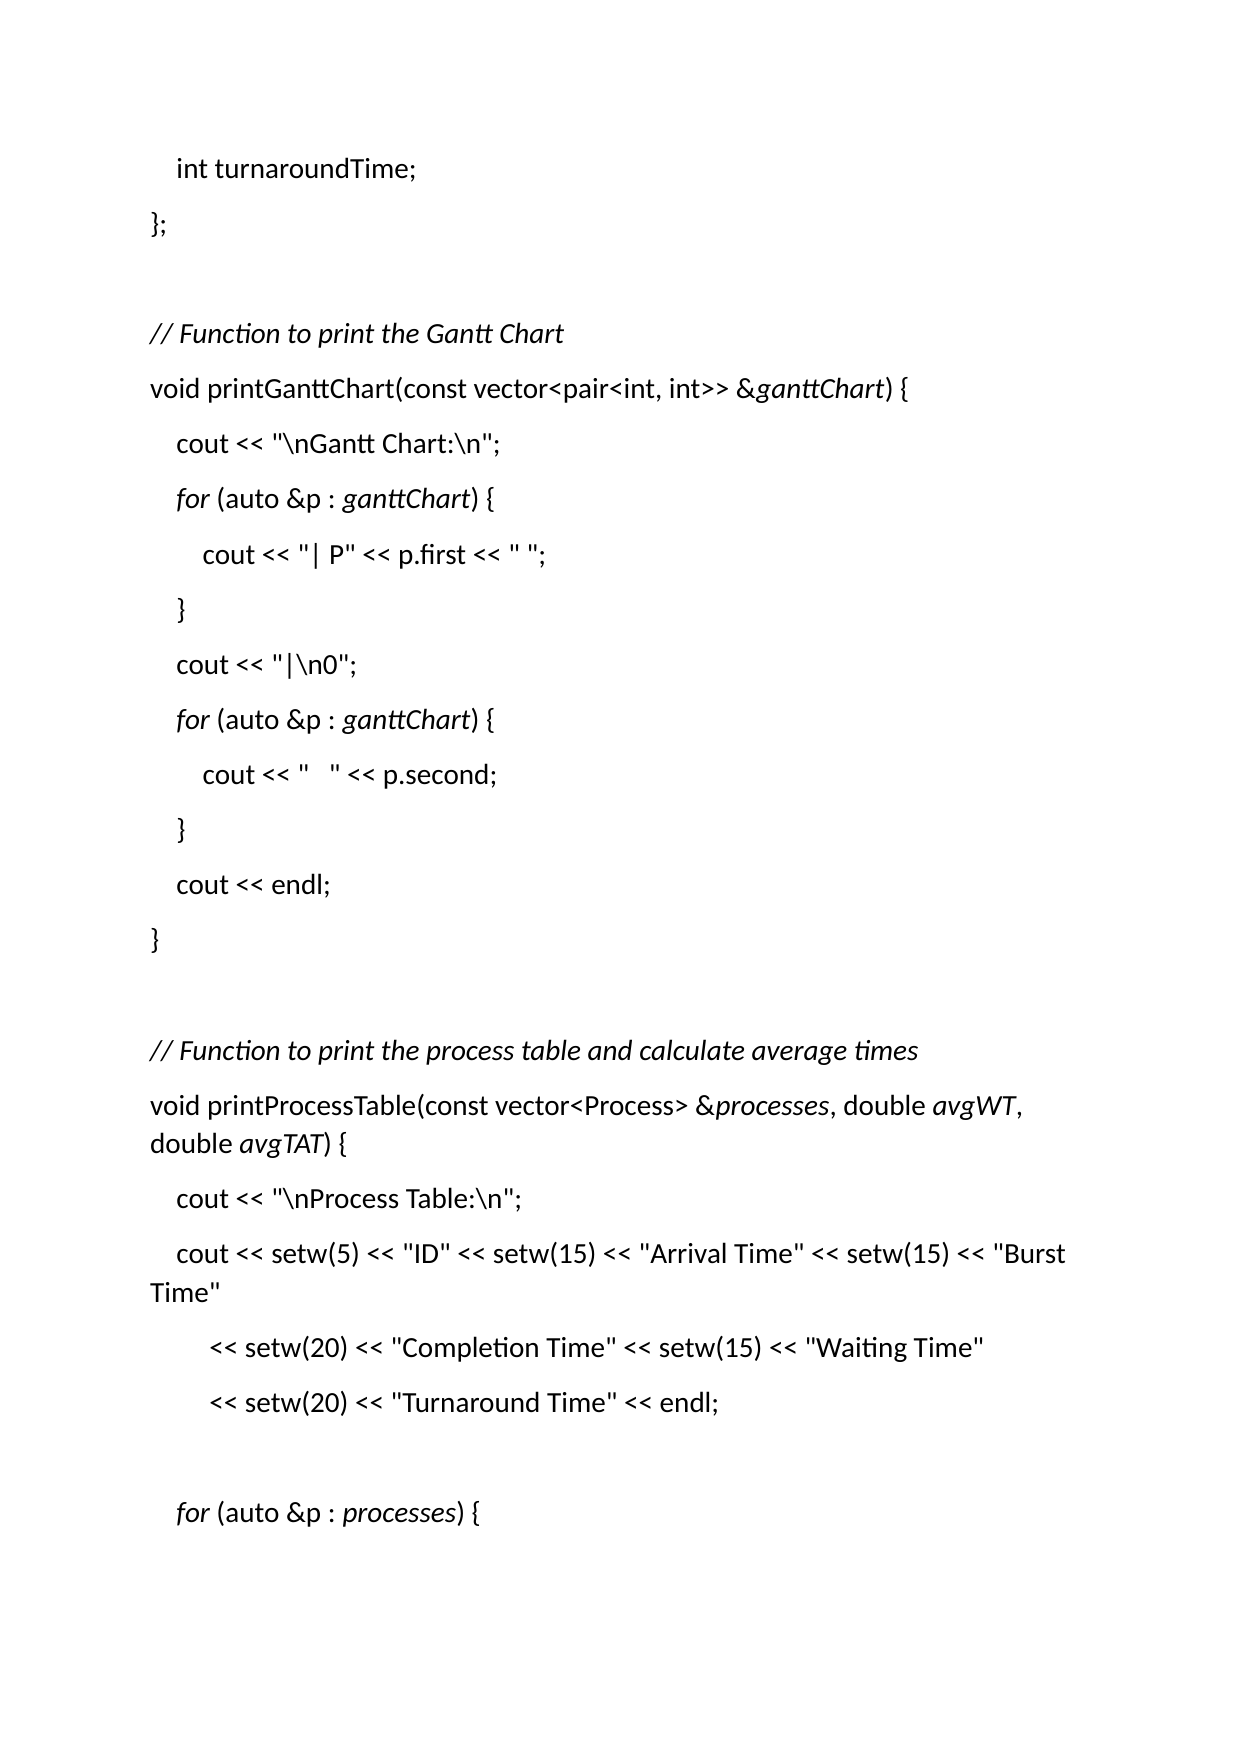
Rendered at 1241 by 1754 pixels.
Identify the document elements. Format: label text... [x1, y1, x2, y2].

text cout << "| P" << p.first << " "; [150, 536, 1090, 571]
text } [150, 811, 1090, 847]
text void printGanttChart(const vector<pair<int, int>> &ganttChart) { [150, 370, 1090, 406]
text for (auto &p : processes) { [150, 1494, 1090, 1530]
text cout << "|\n0"; [150, 646, 1090, 682]
text << setw(20) << "Completion Time" << setw(15) << "Waiting Time" [150, 1329, 1090, 1364]
text } [150, 921, 1090, 957]
text cout << endl; [150, 866, 1090, 902]
text cout << "\nGantt Chart:\n"; [150, 426, 1090, 461]
text << setw(20) << "Turnaround Time" << endl; [150, 1384, 1090, 1420]
text // Function to print the process table and calculate average times [150, 1032, 1090, 1067]
text for (auto &p : ganttChart) { [150, 701, 1090, 737]
text int turnaroundTime; [150, 150, 1090, 186]
text }; [150, 205, 1090, 241]
text } [150, 591, 1090, 626]
text // Function to print the Gantt Chart [150, 315, 1090, 351]
text cout << "\nProcess Table:\n"; [150, 1180, 1090, 1216]
text cout << " " << p.second; [150, 756, 1090, 792]
text void printProcessTable(const vector<Process> &processes, double avgWT, double avgTAT) { [150, 1087, 1090, 1161]
text cout << setw(5) << "ID" << setw(15) << "Arrival Time" << setw(15) << "Burst Time" [150, 1235, 1090, 1309]
text for (auto &p : ganttChart) { [150, 481, 1090, 516]
